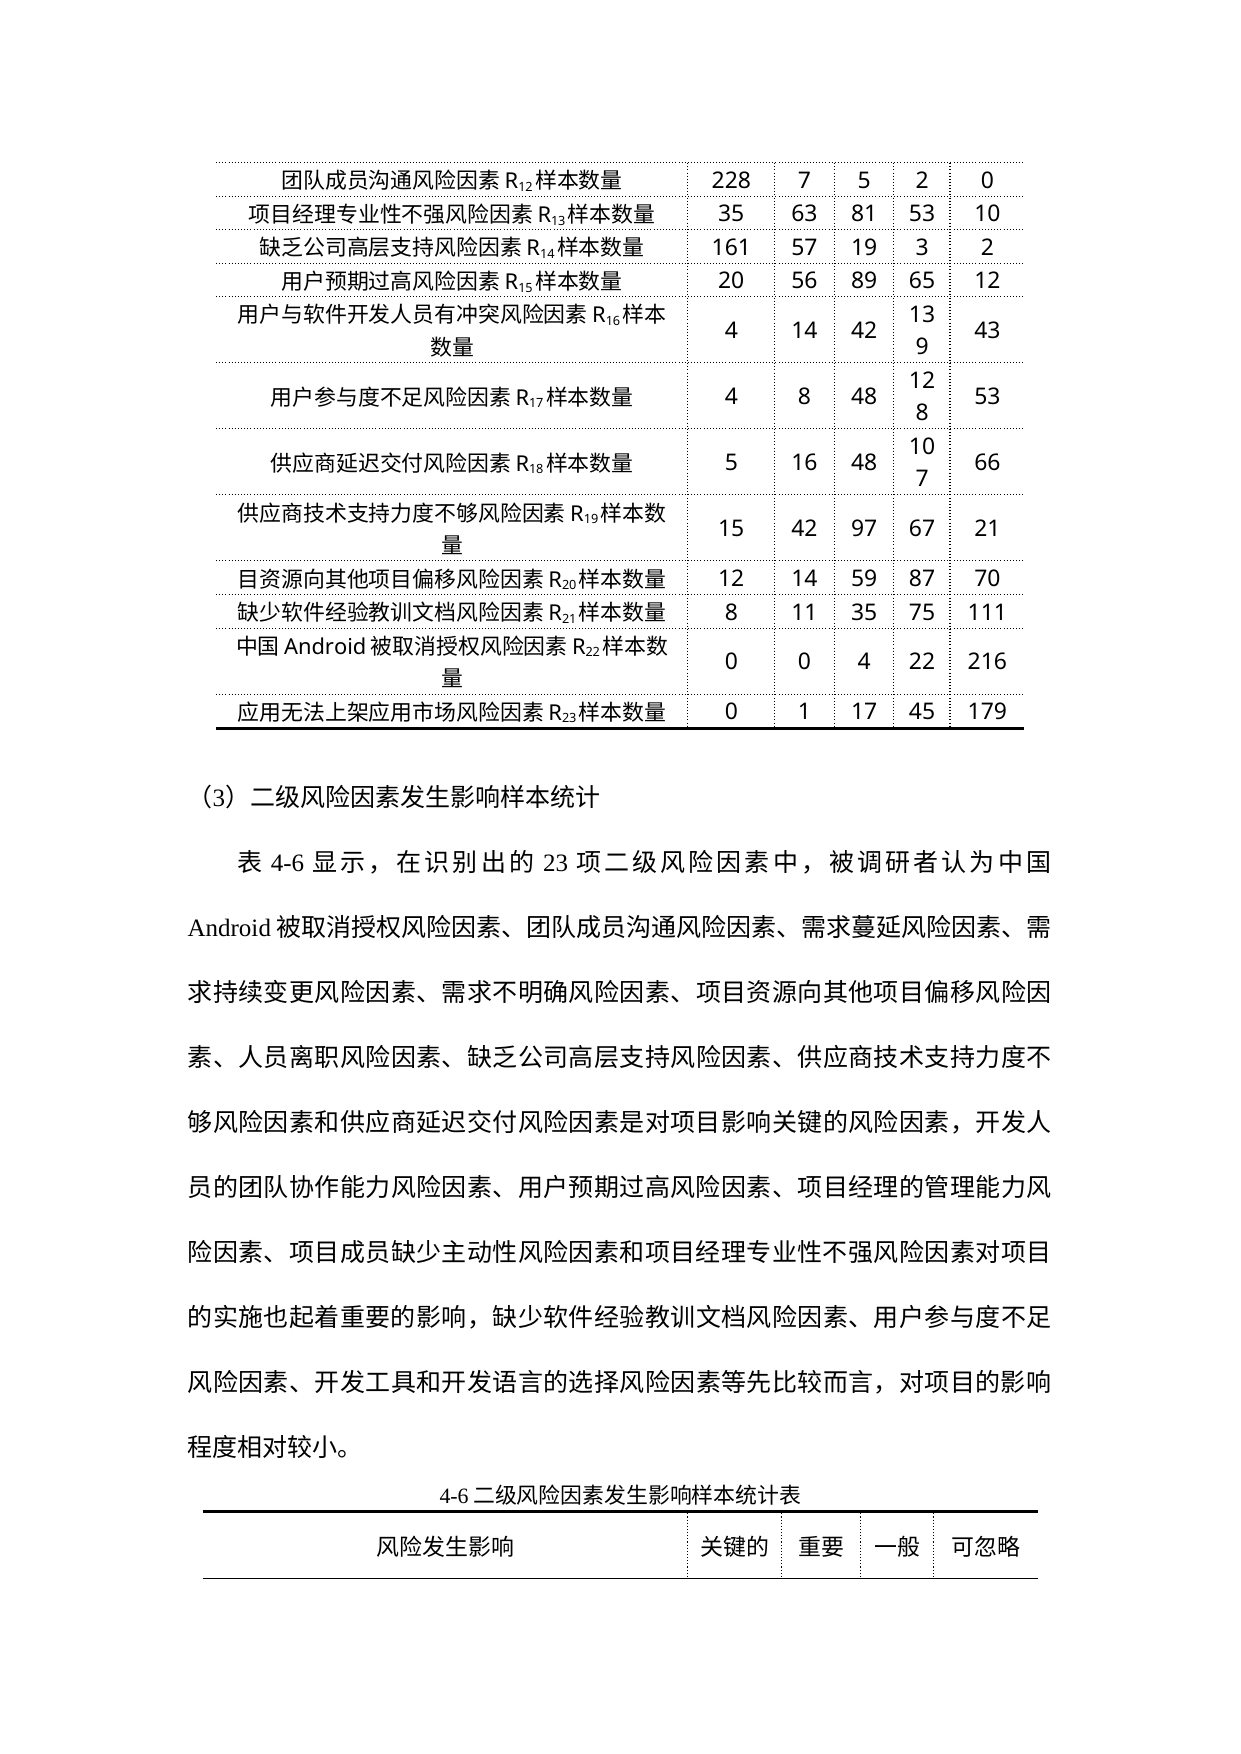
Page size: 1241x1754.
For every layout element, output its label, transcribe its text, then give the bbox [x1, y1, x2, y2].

table_cell 8 [688, 594, 774, 627]
table_header 重要的 [782, 1513, 861, 1578]
table_cell 应用无法上架应用市场风险因素R23样本数量 [216, 694, 688, 727]
table_cell 2 [894, 162, 950, 196]
table_cell 42 [774, 494, 834, 560]
table_cell 20 [688, 263, 774, 296]
table_cell 19 [834, 229, 894, 263]
table_cell 56 [774, 263, 834, 296]
table_header 一般的 [861, 1513, 933, 1578]
table_cell 11 [774, 594, 834, 627]
table_cell 2 [950, 229, 1024, 263]
table_cell 4 [688, 296, 774, 362]
text 表4-6显示，在识别出的23项二级风险因素中，被调研者认为中国Android被取消授权风险因素、团队成员沟通风险因素、需求蔓延风险因素、需求持续变更风险因素、需求不明确风险因素、项目资源向其他项目偏移风险因素、人员离职风险因素、缺乏公司高层支持风险因素、供应商技术支持力度不够风险因素和供应商延迟交付风险因素是对项目影响关键的风险因素，开发人员的团队协作能力风险因素、用户预期过高风险因素、项目经理的管理能力风险因素、项目成员缺少主动性风险因素和项目经理专业性不强风险因素对项目的实施也起着重要的影响，缺少软件经验教训文档风险因素、用户参与度不足风险因素、开发工具和开发语言的选择风险因素等先比较而言，对项目的影响程度相对较小。 [187, 828, 1053, 1478]
table_cell 17 [834, 694, 894, 727]
table_cell 0 [688, 628, 774, 693]
table_cell 48 [834, 428, 894, 494]
table_cell 中国Android被取消授权风险因素R22样本数量 [216, 628, 688, 693]
table_cell 目资源向其他项目偏移风险因素R20样本数量 [216, 560, 688, 594]
table_cell 107 [894, 428, 950, 494]
table_cell 3 [894, 229, 950, 263]
table_cell 4 [688, 362, 774, 428]
table_cell 项目经理专业性不强风险因素R13样本数量 [216, 196, 688, 229]
table_cell 67 [894, 494, 950, 560]
table_cell 4 [834, 628, 894, 693]
table_cell 用户与软件开发人员有冲突风险因素R16样本数量 [216, 296, 688, 362]
table_cell 111 [950, 594, 1024, 627]
table_cell 12 [688, 560, 774, 594]
table_cell 缺乏公司高层支持风险因素R14样本数量 [216, 229, 688, 263]
table_cell 57 [774, 229, 834, 263]
table_cell 53 [894, 196, 950, 229]
table_cell 75 [894, 594, 950, 627]
text （3）二级风险因素发生影响样本统计 [187, 763, 1053, 828]
table_cell 0 [950, 162, 1024, 196]
table_cell 8 [774, 362, 834, 428]
table_cell 15 [688, 494, 774, 560]
table_cell 14 [774, 560, 834, 594]
table_cell 161 [688, 229, 774, 263]
table_header 关键的 [688, 1513, 782, 1578]
table_cell 53 [950, 362, 1024, 428]
table_cell 10 [950, 196, 1024, 229]
table_cell 供应商延迟交付风险因素R18样本数量 [216, 428, 688, 494]
table_header 可忽略的 [934, 1513, 1038, 1578]
table_header 风险发生影响 [203, 1513, 688, 1578]
table_cell 12 [950, 263, 1024, 296]
table_cell 35 [834, 594, 894, 627]
table_cell 35 [688, 196, 774, 229]
table_cell 89 [834, 263, 894, 296]
table_cell 128 [894, 362, 950, 428]
table_cell 团队成员沟通风险因素R12样本数量 [216, 162, 688, 196]
table_cell 供应商技术支持力度不够风险因素R19样本数量 [216, 494, 688, 560]
table_cell 65 [894, 263, 950, 296]
table_cell 21 [950, 494, 1024, 560]
table_cell 14 [774, 296, 834, 362]
table_cell 用户预期过高风险因素R15样本数量 [216, 263, 688, 296]
table_cell 用户参与度不足风险因素R17样本数量 [216, 362, 688, 428]
table_cell 0 [774, 628, 834, 693]
table_cell 48 [834, 362, 894, 428]
table_cell 216 [950, 628, 1024, 693]
table_cell 139 [894, 296, 950, 362]
table_cell 16 [774, 428, 834, 494]
table_cell 缺少软件经验教训文档风险因素R21样本数量 [216, 594, 688, 627]
table_cell 0 [688, 694, 774, 727]
table_cell 81 [834, 196, 894, 229]
table_cell 179 [950, 694, 1024, 727]
table_cell 228 [688, 162, 774, 196]
table_cell 70 [950, 560, 1024, 594]
table_cell 63 [774, 196, 834, 229]
table_cell 87 [894, 560, 950, 594]
table_cell 97 [834, 494, 894, 560]
table_cell 22 [894, 628, 950, 693]
table_cell 66 [950, 428, 1024, 494]
table_cell 7 [774, 162, 834, 196]
table_cell 59 [834, 560, 894, 594]
table_cell 45 [894, 694, 950, 727]
table_cell 42 [834, 296, 894, 362]
table_cell 5 [834, 162, 894, 196]
table_cell 5 [688, 428, 774, 494]
text 4-6二级风险因素发生影响样本统计表 [187, 1478, 1053, 1510]
table_cell 43 [950, 296, 1024, 362]
table_cell 1 [774, 694, 834, 727]
